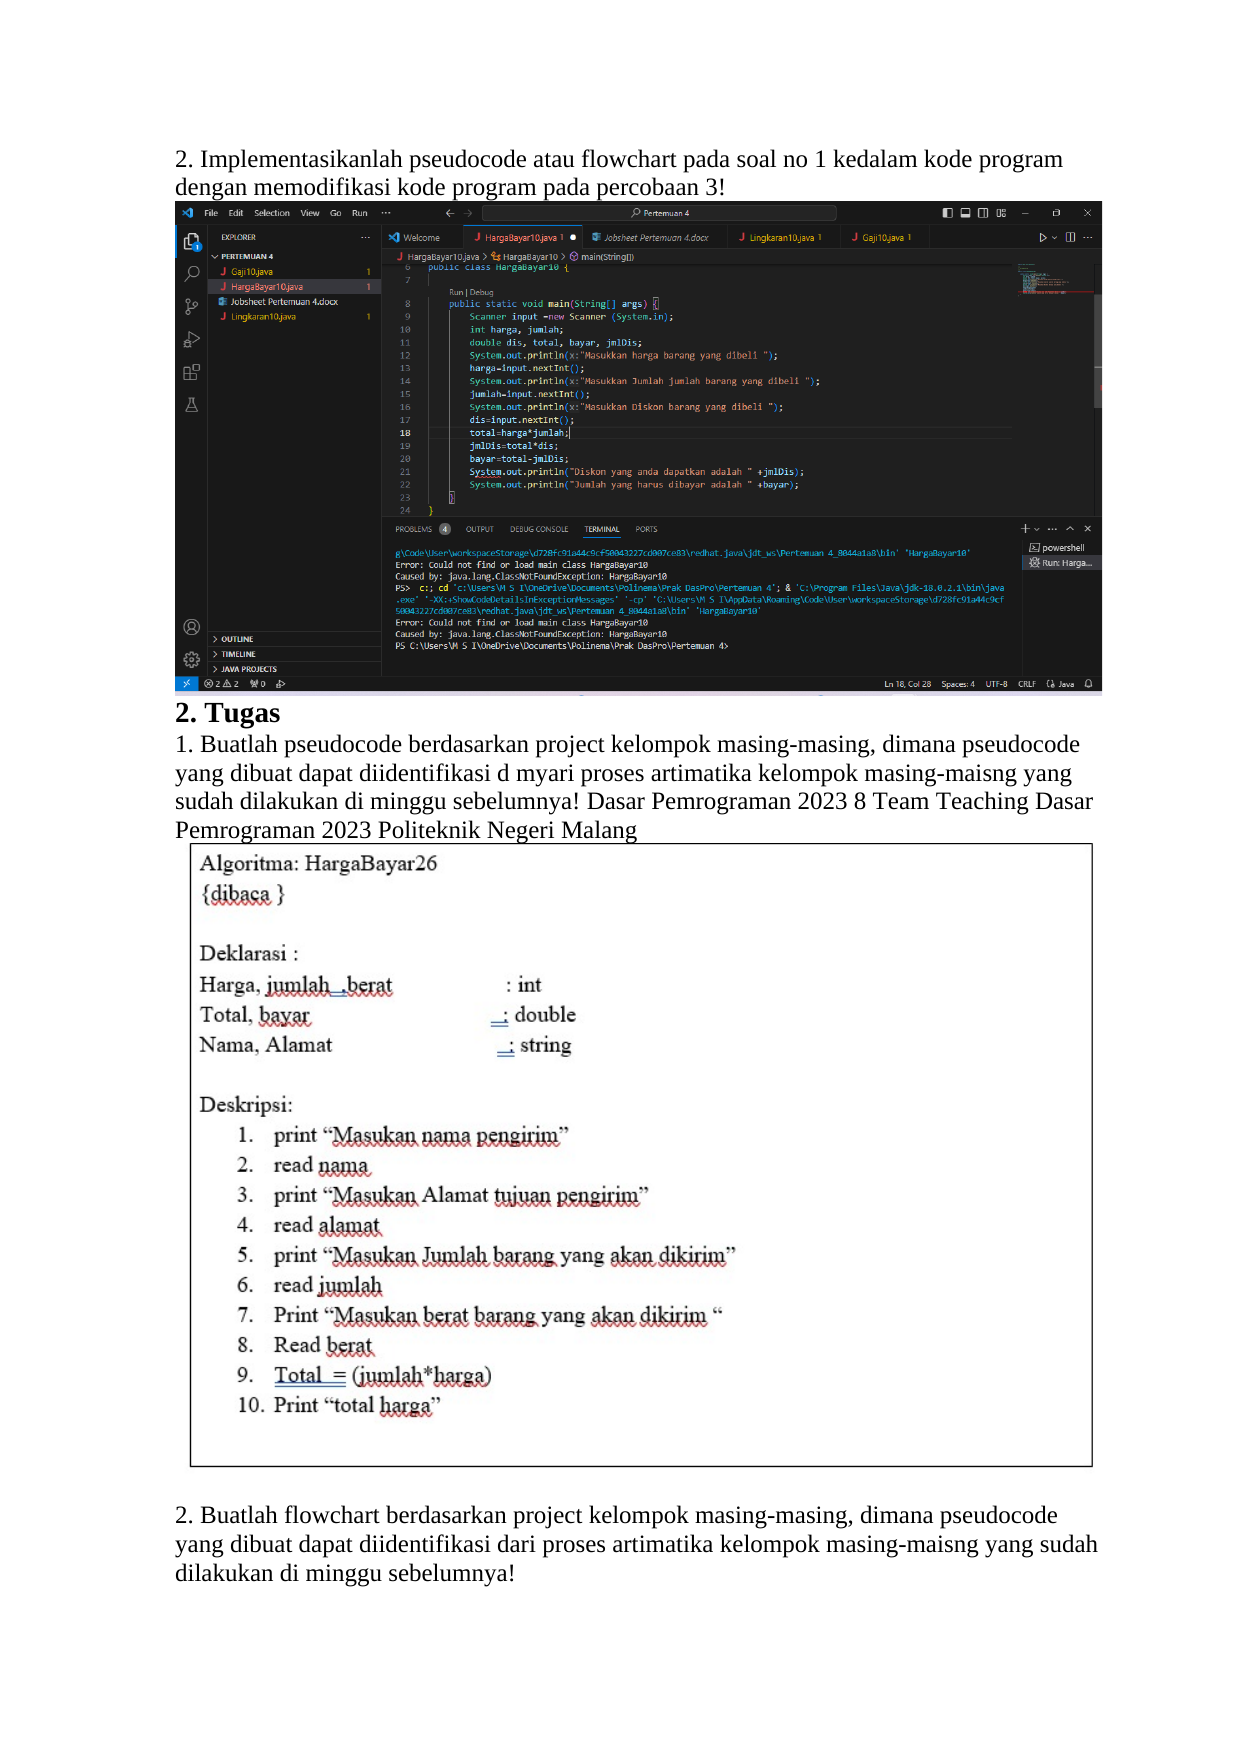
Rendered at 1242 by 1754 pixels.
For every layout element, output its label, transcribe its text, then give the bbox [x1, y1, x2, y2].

picture [175, 201, 1103, 696]
text 2. Buatlah flowchart berdasarkan project kelompok masing-masing, dimana pseudocode yang dibuat dapat diidentifikasi dari proses artimatika kelompok masing-maisng yang sudah dilakukan di minggu sebelumnya! [175, 1501, 1102, 1586]
picture [175, 843, 1103, 1501]
text 2. Implementasikanlah pseudocode atau flowchart pada soal no 1 kedalam kode program dengan memodifikasi kode program pada percobaan 3! [175, 144, 1102, 201]
text 2. Tugas [175, 696, 1102, 729]
text 1. Buatlah pseudocode berdasarkan project kelompok masing-masing, dimana pseudocode yang dibuat dapat diidentifikasi d myari proses artimatika kelompok masing-maisng yang sudah dilakukan di minggu sebelumnya! Dasar Pemrograman 2023 8 Team Teaching Dasar Pemrograman 2023 Politeknik Negeri Malang [175, 729, 1102, 843]
